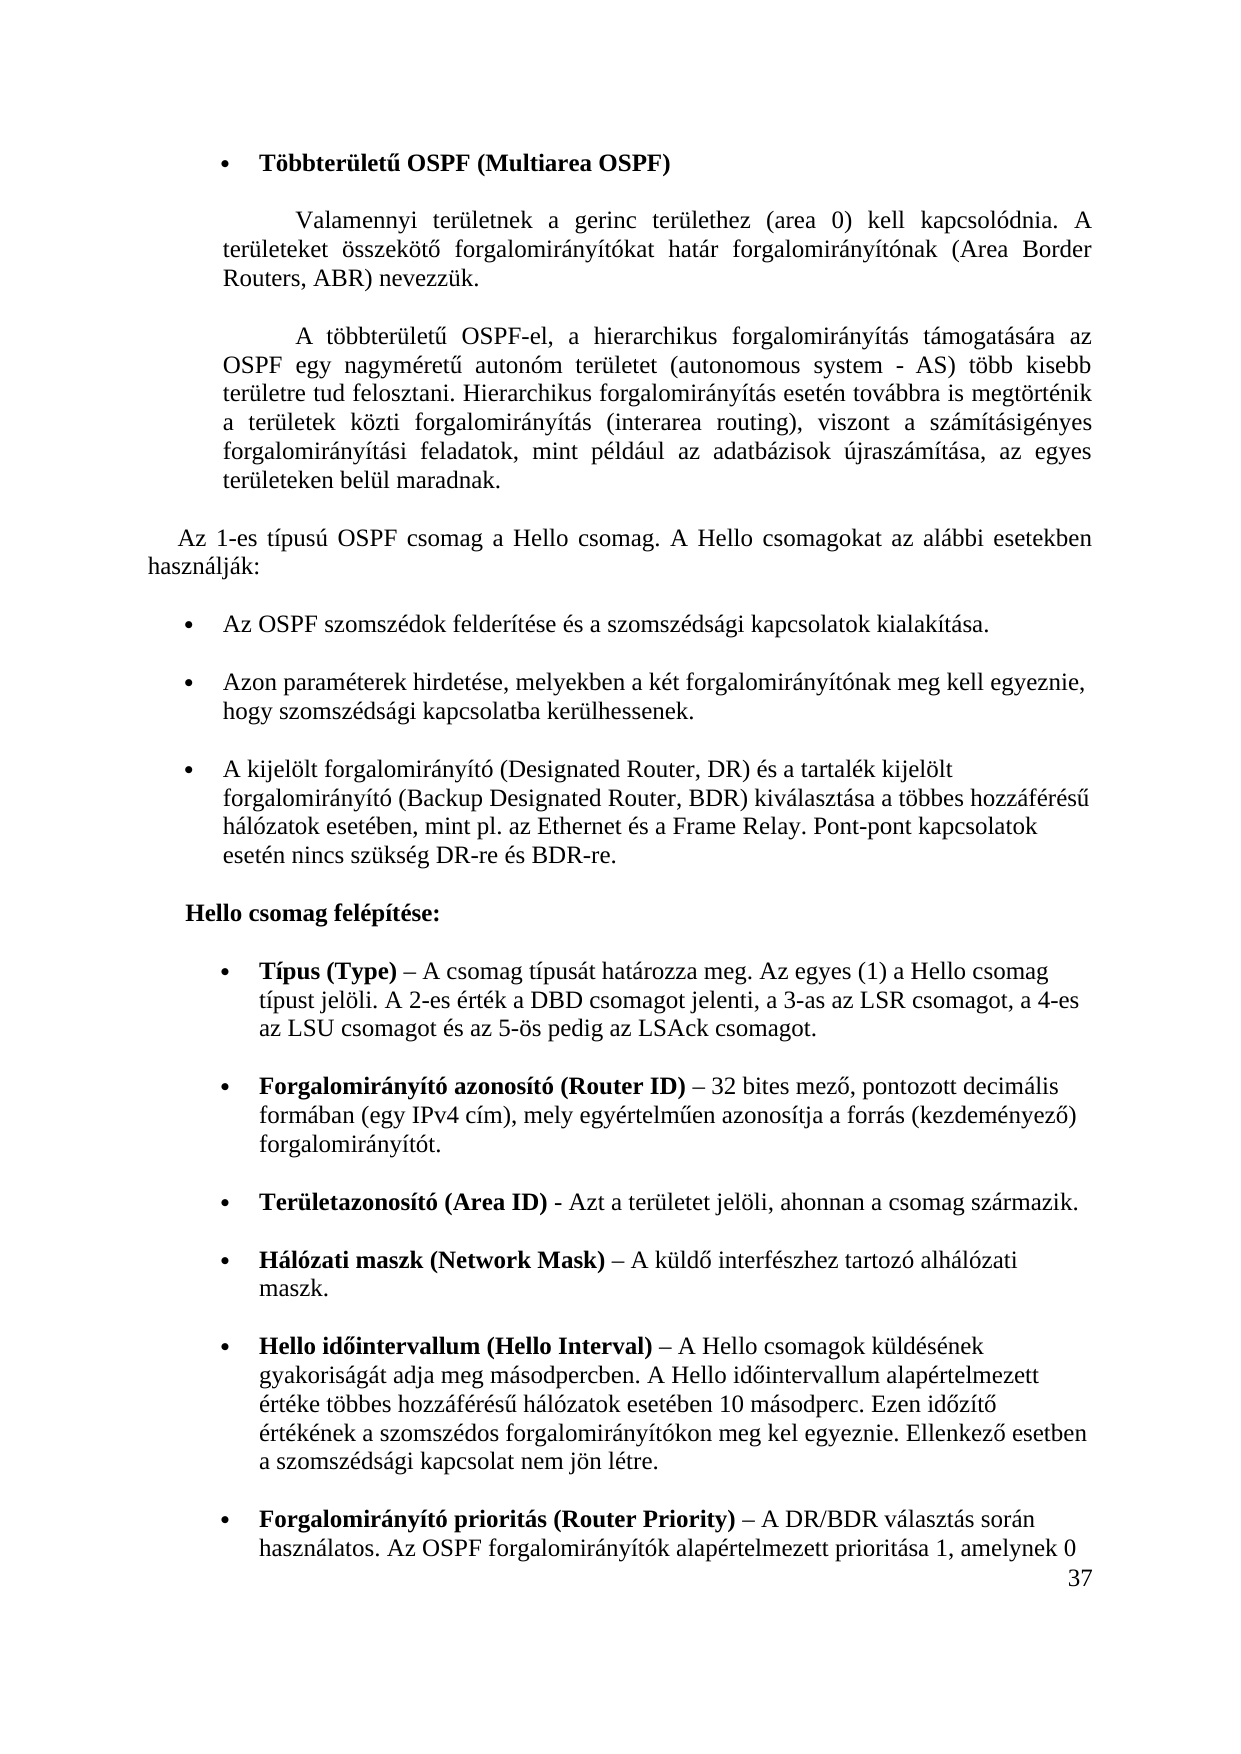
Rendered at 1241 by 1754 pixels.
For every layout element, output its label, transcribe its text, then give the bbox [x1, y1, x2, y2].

list A kijelölt forgalomirányító (Designated Router, DR) és a tartalék kijelölt forgalomirányító (Backup Designated Router, BDR) kiválasztása a többes hozzáférésű hálózatok esetében, mint pl. az Ethernet és a Frame Relay. Pont-pont kapcsolatok esetén nincs szükség DR-re és BDR-re. [185, 754, 1093, 869]
list Hello időintervallum (Hello Interval) – A Hello csomagok küldésének gyakoriságát adja meg másodpercben. A Hello időintervallum alapértelmezett értéke többes hozzáférésű hálózatok esetében 10 másodperc. Ezen időzítő értékének a szomszédos forgalomirányítókon meg kel egyeznie. Ellenkező esetben a szomszédsági kapcsolat nem jön létre. [221, 1331, 1093, 1475]
list Azon paraméterek hirdetése, melyekben a két forgalomirányítónak meg kell egyeznie, hogy szomszédsági kapcsolatba kerülhessenek. [185, 667, 1093, 725]
list Többterületű OSPF (Multiarea OSPF) [221, 148, 1093, 176]
list Típus (Type) – A csomag típusát határozza meg. Az egyes (1) a Hello csomag típust jelöli. A 2-es érték a DBD csomagot jelenti, a 3-as az LSR csomagot, a 4-es az LSU csomagot és az 5-ös pedig az LSAck csomagot. [221, 956, 1093, 1042]
list Forgalomirányító azonosító (Router ID) – 32 bites mező, pontozott decimális formában (egy IPv4 cím), mely egyértelműen azonosítja a forrás (kezdeményező) forgalomirányítót. [221, 1071, 1093, 1158]
text Hello csomag felépítése: [148, 898, 1093, 927]
list Területazonosító (Area ID) - Azt a területet jelöli, ahonnan a csomag származik. [221, 1187, 1093, 1216]
list Hálózati maszk (Network Mask) – A küldő interfészhez tartozó alhálózati maszk. [221, 1245, 1093, 1302]
text A többterületű OSPF-el, a hierarchikus forgalomirányítás támogatására az OSPF egy nagyméretű autonóm területet (autonomous system - AS) több kisebb területre tud felosztani. Hierarchikus forgalomirányítás esetén továbbra is megtörténik a területek közti forgalomirányítás (interarea routing), viszont a számításigényes forgalomirányítási feladatok, mint például az adatbázisok újraszámítása, az egyes területeken belül maradnak. [223, 321, 1093, 493]
text Valamennyi területnek a gerinc területhez (area 0) kell kapcsolódnia. A területeket összekötő forgalomirányítókat határ forgalomirányítónak (Area Border Routers, ABR) nevezzük. [223, 206, 1093, 292]
text Az 1-es típusú OSPF csomag a Hello csomag. A Hello csomagokat az alábbi esetekben használják: [148, 523, 1093, 580]
list Az OSPF szomszédok felderítése és a szomszédsági kapcsolatok kialakítása. [185, 609, 1093, 638]
